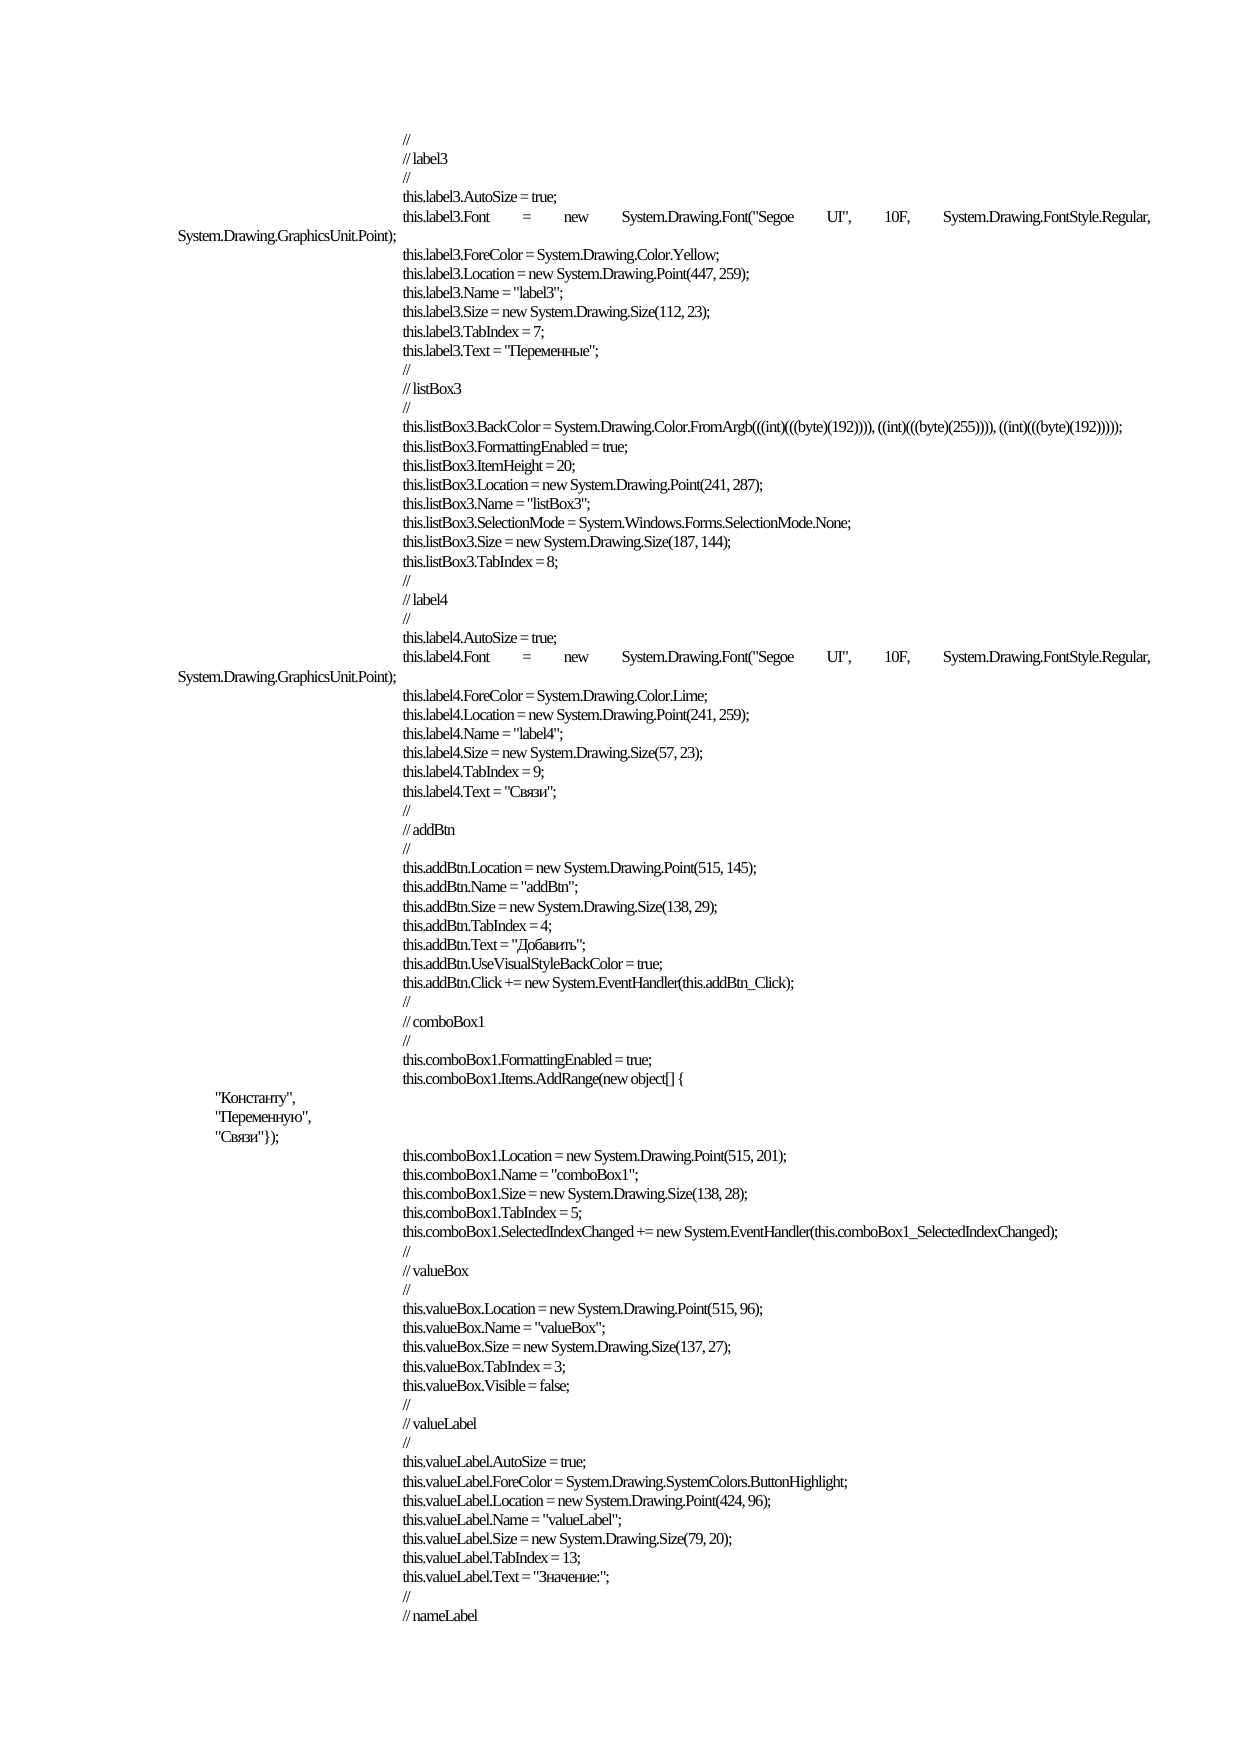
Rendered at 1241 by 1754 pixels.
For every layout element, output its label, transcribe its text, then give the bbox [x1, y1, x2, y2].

text this.listBox3.BackColor = System.Drawing.Color.FromArgb(((int)(((byte)(192)))), ((int)(((byte)(255)))), ((int)(((byte)(192))))); [177, 417, 1152, 436]
text // [177, 130, 1152, 149]
text this.valueLabel.AutoSize = true; [177, 1452, 1152, 1471]
text // valueLabel [177, 1414, 1152, 1433]
text this.listBox3.Size = new System.Drawing.Size(187, 144); [177, 532, 1152, 551]
text // addBtn [177, 820, 1152, 839]
text this.label4.TabIndex = 9; [177, 762, 1152, 781]
text this.valueBox.Name = "valueBox"; [177, 1318, 1152, 1337]
text this.valueBox.Location = new System.Drawing.Point(515, 96); [177, 1299, 1152, 1318]
text this.label3.Location = new System.Drawing.Point(447, 259); [177, 264, 1152, 283]
text this.label4.Text = "Связи"; [177, 781, 1152, 801]
text // [177, 398, 1152, 417]
text this.addBtn.Size = new System.Drawing.Size(138, 29); [177, 896, 1152, 916]
text this.valueLabel.TabIndex = 13; [177, 1548, 1152, 1567]
text "Переменную", [177, 1107, 1152, 1126]
text // [177, 801, 1152, 820]
text this.valueLabel.Text = "Значение:"; [177, 1567, 1152, 1586]
text this.label3.Text = "Переменные"; [177, 341, 1152, 360]
text this.valueLabel.Name = "valueLabel"; [177, 1510, 1152, 1529]
text this.label4.Location = new System.Drawing.Point(241, 259); [177, 705, 1152, 724]
text this.valueLabel.Size = new System.Drawing.Size(79, 20); [177, 1529, 1152, 1548]
text this.label4.Name = "label4"; [177, 724, 1152, 743]
text this.valueBox.Size = new System.Drawing.Size(137, 27); [177, 1337, 1152, 1356]
text this.listBox3.TabIndex = 8; [177, 551, 1152, 571]
text this.label3.Size = new System.Drawing.Size(112, 23); [177, 302, 1152, 321]
text this.listBox3.FormattingEnabled = true; [177, 436, 1152, 456]
text // [177, 1280, 1152, 1299]
text this.comboBox1.SelectedIndexChanged += new System.EventHandler(this.comboBox1_SelectedIndexChanged); [177, 1222, 1152, 1241]
text this.label4.AutoSize = true; [177, 628, 1152, 647]
text // [177, 1241, 1152, 1261]
text this.addBtn.TabIndex = 4; [177, 916, 1152, 935]
text // [177, 839, 1152, 858]
text // [177, 360, 1152, 379]
text "Константу", [177, 1088, 1152, 1107]
text this.label3.TabIndex = 7; [177, 321, 1152, 341]
text // [177, 1433, 1152, 1452]
text // listBox3 [177, 379, 1152, 398]
text this.comboBox1.Size = new System.Drawing.Size(138, 28); [177, 1184, 1152, 1203]
text this.listBox3.SelectionMode = System.Windows.Forms.SelectionMode.None; [177, 513, 1152, 532]
text // label3 [177, 149, 1152, 168]
text // [177, 168, 1152, 187]
text this.label3.ForeColor = System.Drawing.Color.Yellow; [177, 245, 1152, 264]
text // valueBox [177, 1261, 1152, 1280]
text this.comboBox1.Location = new System.Drawing.Point(515, 201); [177, 1146, 1152, 1165]
text "Связи"}); [177, 1126, 1152, 1146]
text // label4 [177, 590, 1152, 609]
text this.addBtn.Click += new System.EventHandler(this.addBtn_Click); [177, 973, 1152, 992]
text // [177, 992, 1152, 1011]
text this.label4.Size = new System.Drawing.Size(57, 23); [177, 743, 1152, 762]
text // [177, 571, 1152, 590]
text this.label4.ForeColor = System.Drawing.Color.Lime; [177, 686, 1152, 705]
text this.listBox3.Name = "listBox3"; [177, 494, 1152, 513]
text this.comboBox1.Name = "comboBox1"; [177, 1165, 1152, 1184]
text this.addBtn.Text = "Добавить"; [177, 935, 1152, 954]
text this.label3.Font = new System.Drawing.Font("Segoe UI", 10F, System.Drawing.FontStyle.Regular, System.Drawing.GraphicsUnit.Point); [177, 206, 1152, 245]
text this.addBtn.UseVisualStyleBackColor = true; [177, 954, 1152, 973]
text this.listBox3.Location = new System.Drawing.Point(241, 287); [177, 475, 1152, 494]
text this.addBtn.Location = new System.Drawing.Point(515, 145); [177, 858, 1152, 877]
text this.comboBox1.TabIndex = 5; [177, 1203, 1152, 1222]
text this.valueLabel.Location = new System.Drawing.Point(424, 96); [177, 1491, 1152, 1510]
text // comboBox1 [177, 1011, 1152, 1031]
text this.comboBox1.FormattingEnabled = true; [177, 1050, 1152, 1069]
text // [177, 609, 1152, 628]
text this.label3.AutoSize = true; [177, 187, 1152, 206]
text // [177, 1031, 1152, 1050]
text this.label4.Font = new System.Drawing.Font("Segoe UI", 10F, System.Drawing.FontStyle.Regular, System.Drawing.GraphicsUnit.Point); [177, 647, 1152, 686]
text this.listBox3.ItemHeight = 20; [177, 456, 1152, 475]
text // [177, 1586, 1152, 1606]
text // nameLabel [177, 1606, 1152, 1625]
text this.comboBox1.Items.AddRange(new object[] { [177, 1069, 1152, 1088]
text this.valueBox.TabIndex = 3; [177, 1356, 1152, 1376]
text this.label3.Name = "label3"; [177, 283, 1152, 302]
text // [177, 1395, 1152, 1414]
text this.addBtn.Name = "addBtn"; [177, 877, 1152, 896]
text this.valueBox.Visible = false; [177, 1376, 1152, 1395]
text this.valueLabel.ForeColor = System.Drawing.SystemColors.ButtonHighlight; [177, 1471, 1152, 1491]
